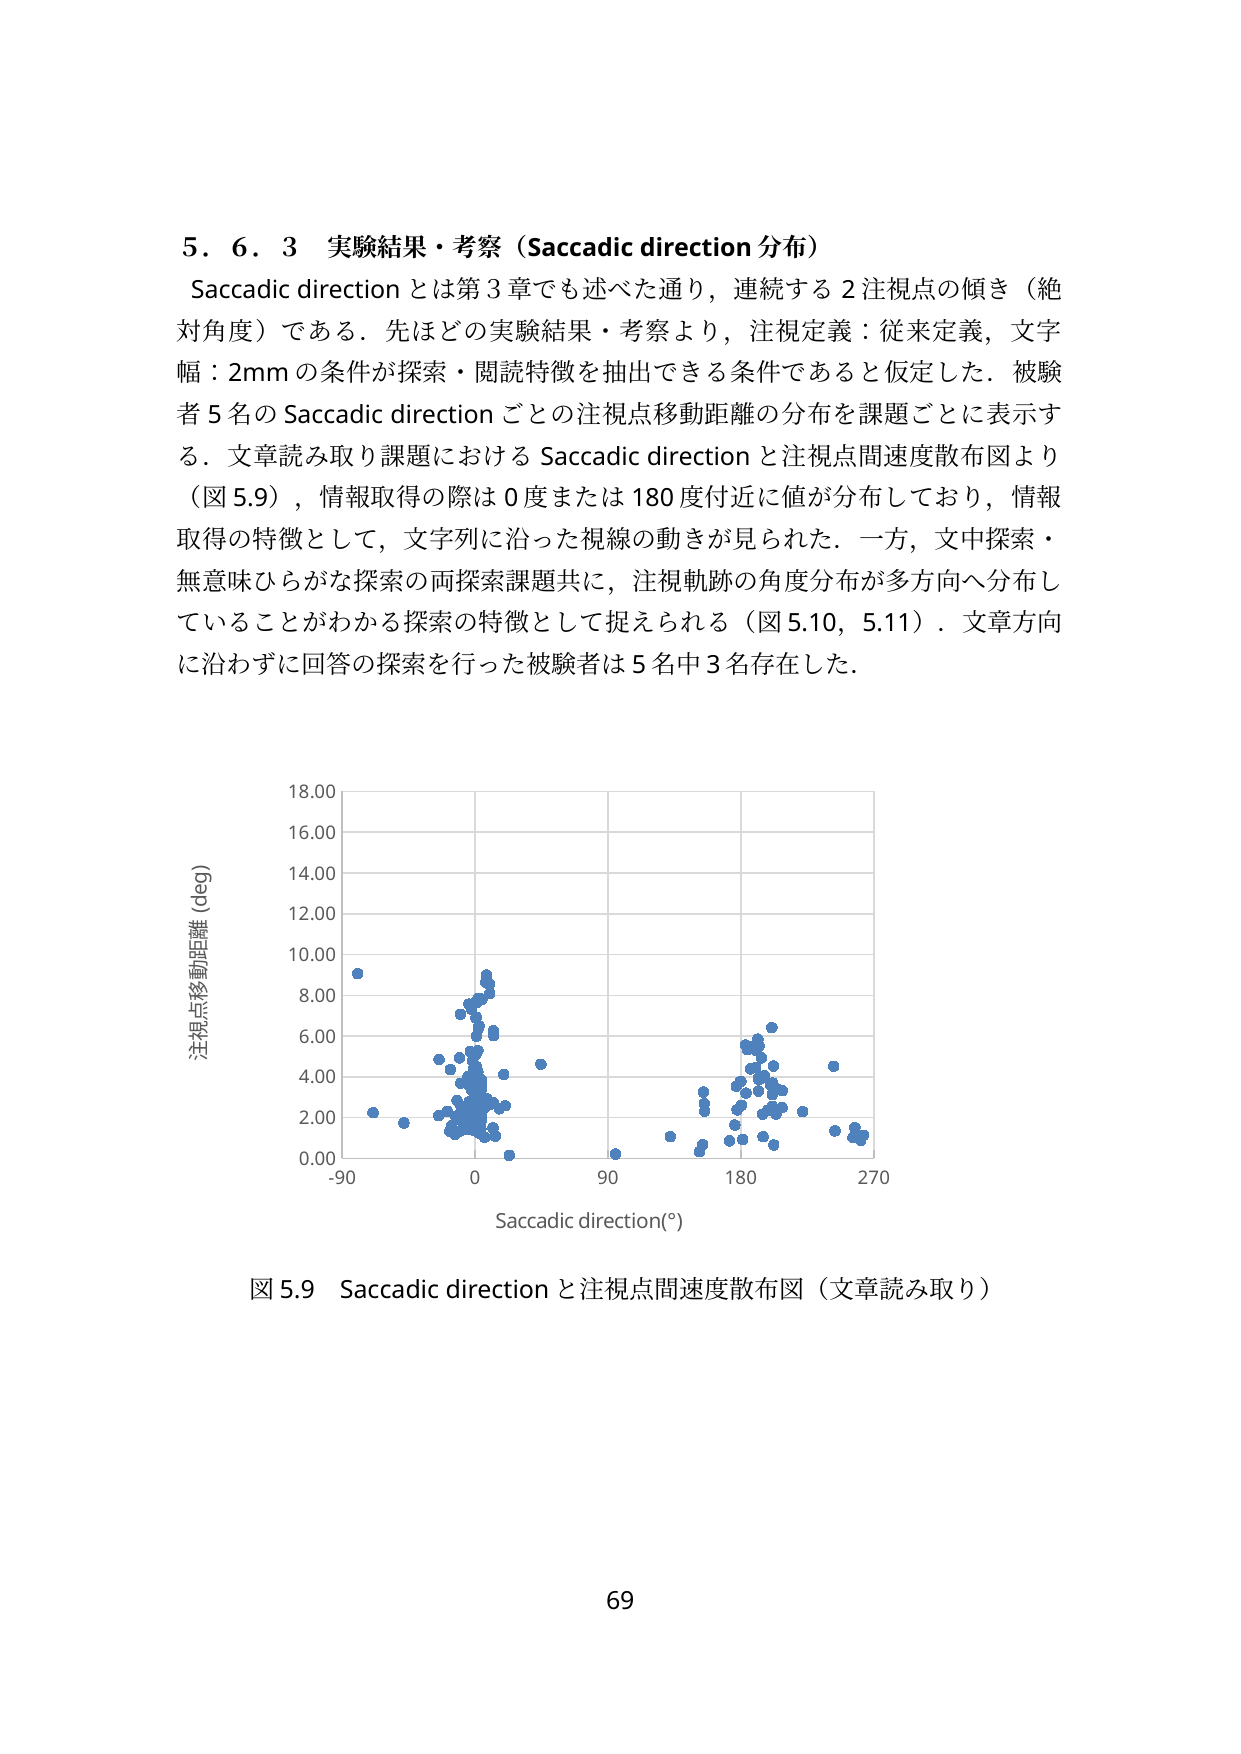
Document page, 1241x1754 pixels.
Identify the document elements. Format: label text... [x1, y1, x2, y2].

text ５．６．３ 実験結果・考察（Saccadic direction分布） [177, 225, 1063, 267]
list Saccadic directionとは第３章でも述べた通り，連続する2注視点の傾き（絶対角度）である．先ほどの実験結果・考察より，注視定義：従来定義，文字幅：2mmの条件が探索・閲読特徴を抽出できる条件であると仮定した．被験者5名のSaccadic directionごとの注視点移動距離の分布を課題ごとに表示する．文章読み取り課題におけるSaccadic directionと注視点間速度散布図より（図5.9），情報取得の際は0度または180度付近に値が分布しており，情報取得の特徴として，文字列に沿った視線の動きが見られた．一方，文中探索・無意味ひらがな探索の両探索課題共に，注視軌跡の角度分布が多方向へ分布していることがわかる探索の特徴として捉えられる（図5.10，5.11）．文章方向に沿わずに回答の探索を行った被験者は5名中3名存在した． [177, 267, 1063, 683]
list 図5.9 Saccadic directionと注視点間速度散布図（文章読み取り） [177, 1267, 1063, 1308]
